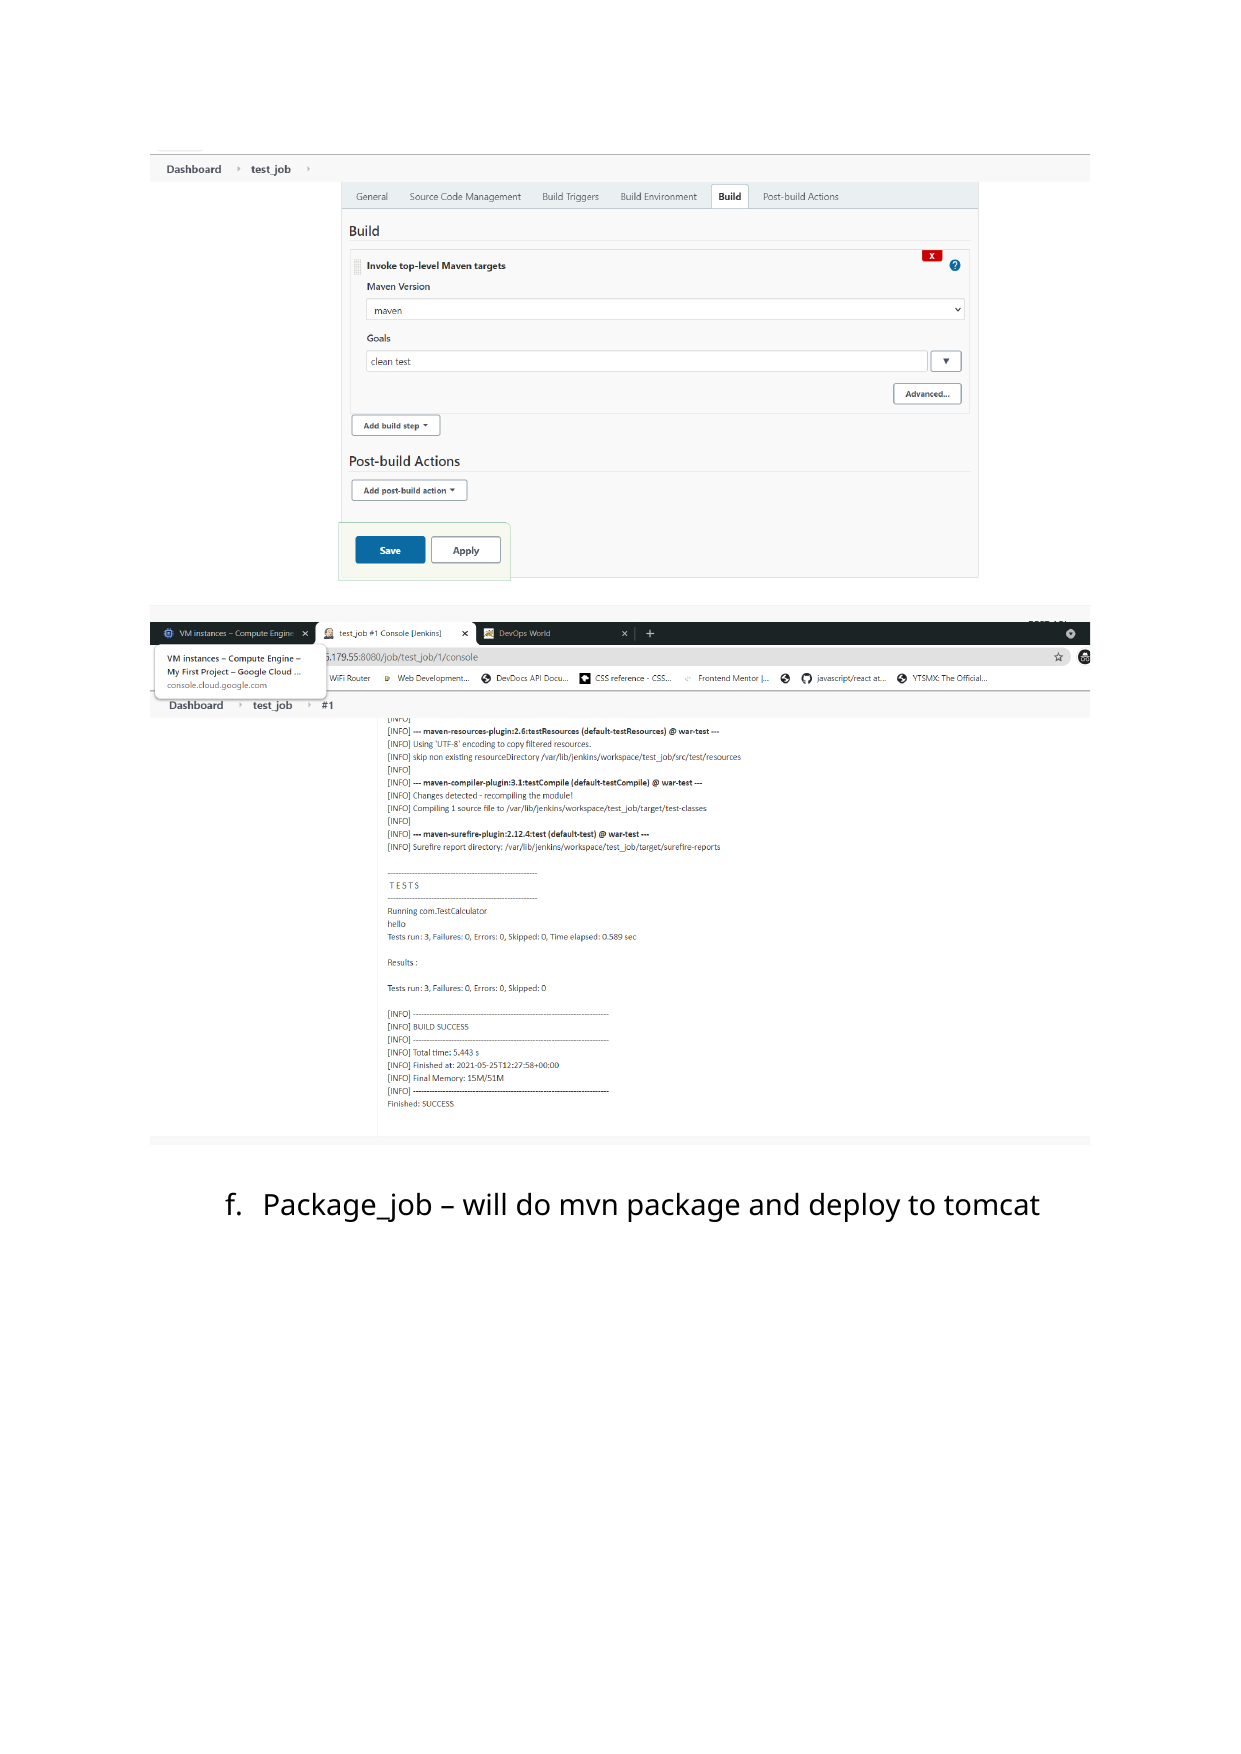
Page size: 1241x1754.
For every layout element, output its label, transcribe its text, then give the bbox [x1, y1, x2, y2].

picture [150, 150, 1091, 1145]
list Package_job – will do mvn package and deploy to tomcat [225, 1184, 1090, 1224]
